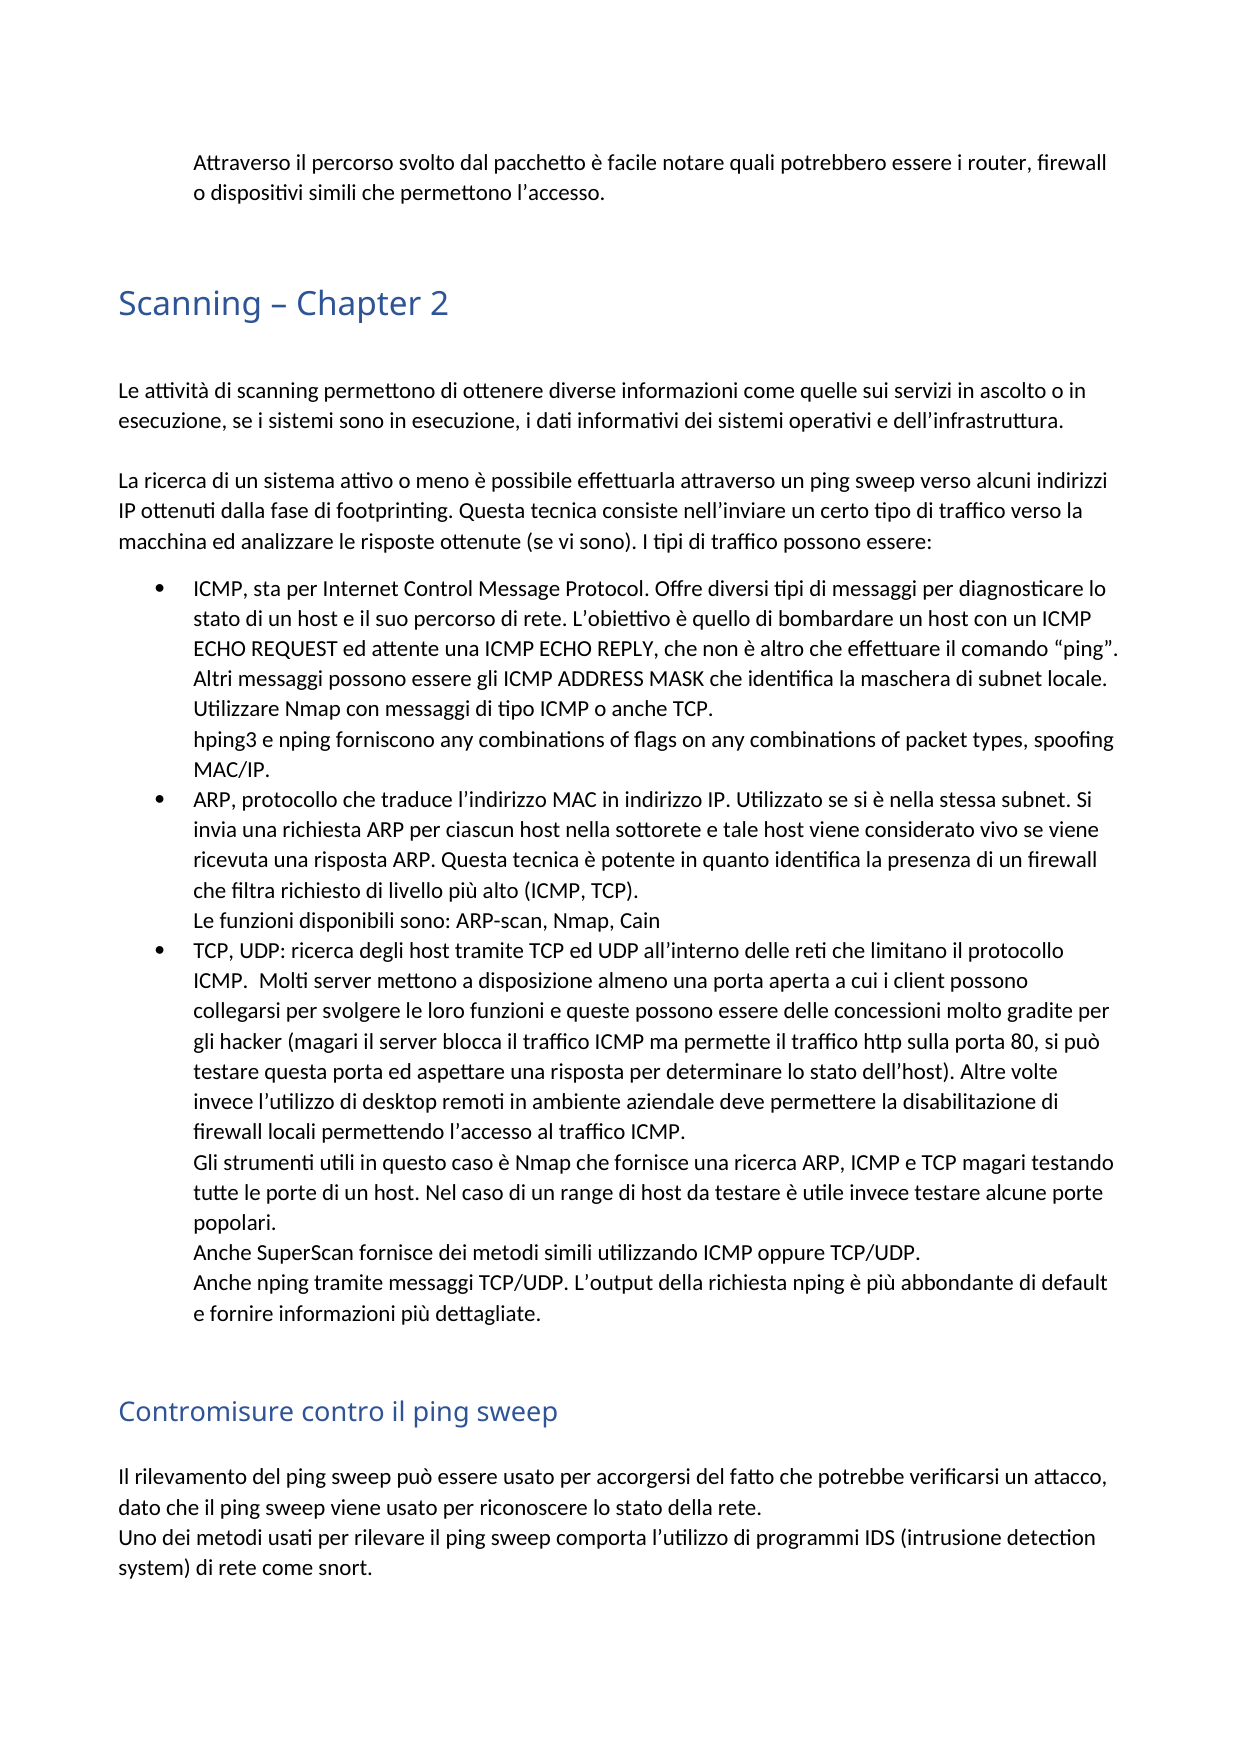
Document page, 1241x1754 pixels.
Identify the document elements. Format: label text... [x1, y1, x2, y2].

list ARP, protocollo che traduce l’indirizzo MAC in indirizzo IP. Utilizzato se si è nella stessa subnet. Si invia una richiesta ARP per ciascun host nella sottorete e tale host viene considerato vivo se viene ricevuta una risposta ARP. Questa tecnica è potente in quanto identifica la presenza di un firewall che filtra richiesto di livello più alto (ICMP, TCP). Le funzioni disponibili sono: ARP-scan, Nmap, Cain [156, 785, 1122, 934]
list ICMP, sta per Internet Control Message Protocol. Offre diversi tipi di messaggi per diagnosticare lo stato di un host e il suo percorso di rete. L’obiettivo è quello di bombardare un host con un ICMP ECHO REQUEST ed attente una ICMP ECHO REPLY, che non è altro che effettuare il comando “ping”. Altri messaggi possono essere gli ICMP ADDRESS MASK che identifica la maschera di subnet locale. Utilizzare Nmap con messaggi di tipo ICMP o anche TCP. hping3 e nping forniscono any combinations of flags on any combinations of packet types, spoofing MAC/IP. [156, 574, 1122, 783]
subtitle Contromisure contro il ping sweep [118, 1392, 1122, 1429]
text Il rilevamento del ping sweep può essere usato per accorgersi del fatto che potrebbe verificarsi un attacco, dato che il ping sweep viene usato per riconoscere lo stato della rete. Uno dei metodi usati per rilevare il ping sweep comporta l’utilizzo di programmi IDS (intrusione detection system) di rete come snort. [118, 1432, 1122, 1581]
text Le attività di scanning permettono di ottenere diverse informazioni come quelle sui servizi in ascolto o in esecuzione, se i sistemi sono in esecuzione, i dati informativi dei sistemi operativi e dell’infrastruttura. La ricerca di un sistema attivo o meno è possibile effettuarla attraverso un ping sweep verso alcuni indirizzi IP ottenuti dalla fase di footprinting. Questa tecnica consiste nell’inviare un certo tipo di traffico verso la macchina ed analizzare le risposte ottenute (se vi sono). I tipi di traffico possono essere: [118, 376, 1122, 555]
list TCP, UDP: ricerca degli host tramite TCP ed UDP all’interno delle reti che limitano il protocollo ICMP. Molti server mettono a disposizione almeno una porta aperta a cui i client possono collegarsi per svolgere le loro funzioni e queste possono essere delle concessioni molto gradite per gli hacker (magari il server blocca il traffico ICMP ma permette il traffico http sulla porta 80, si può testare questa porta ed aspettare una risposta per determinare lo stato dell’host). Altre volte invece l’utilizzo di desktop remoti in ambiente aziendale deve permettere la disabilitazione di firewall locali permettendo l’accesso al traffico ICMP. Gli strumenti utili in questo caso è Nmap che fornisce una ricerca ARP, ICMP e TCP magari testando tutte le porte di un host. Nel caso di un range di host da testare è utile invece testare alcune porte popolari. Anche SuperScan fornisce dei metodi simili utilizzando ICMP oppure TCP/UDP. Anche nping tramite messaggi TCP/UDP. L’output della richiesta nping è più abbondante di default e fornire informazioni più dettagliate. [156, 936, 1122, 1327]
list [156, 148, 1122, 206]
subtitle Scanning – Chapter 2 [118, 280, 1122, 325]
